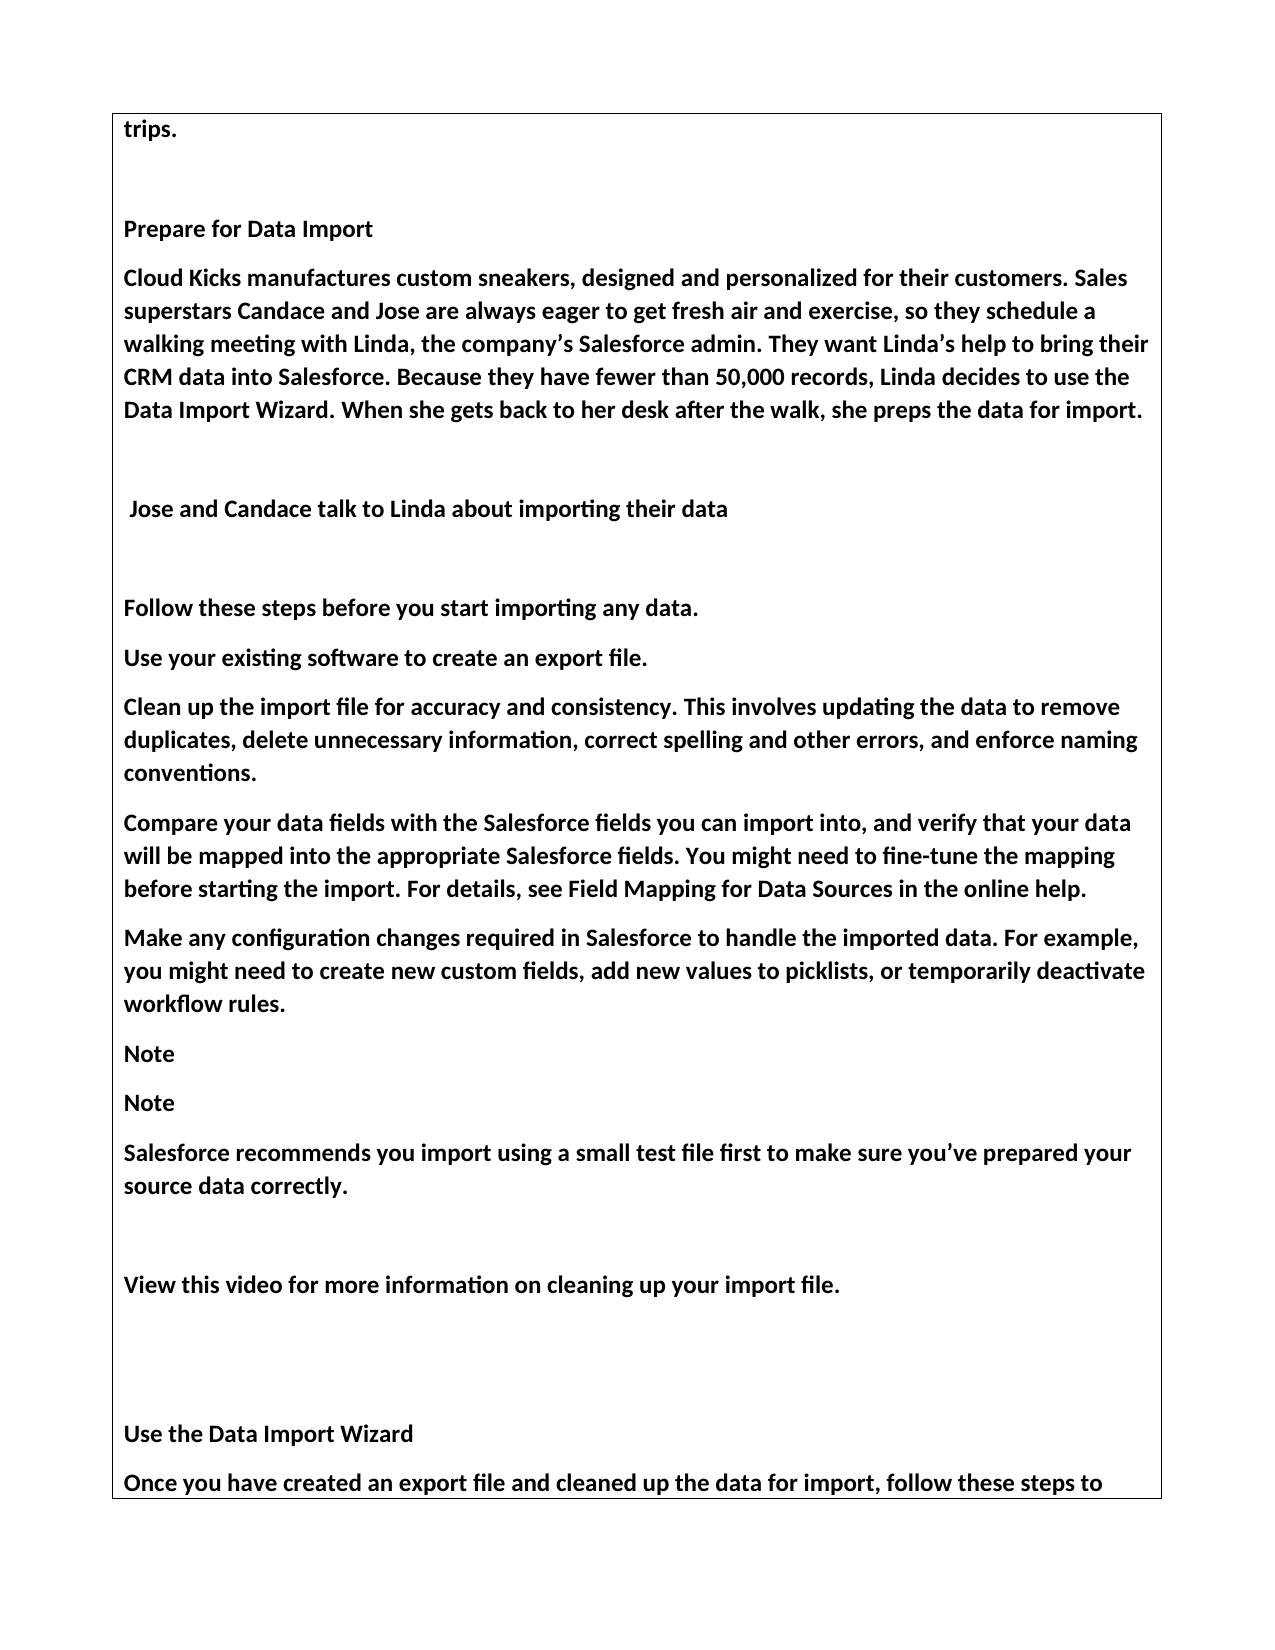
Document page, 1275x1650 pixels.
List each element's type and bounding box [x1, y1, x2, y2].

table_cell [113, 114, 1161, 1498]
